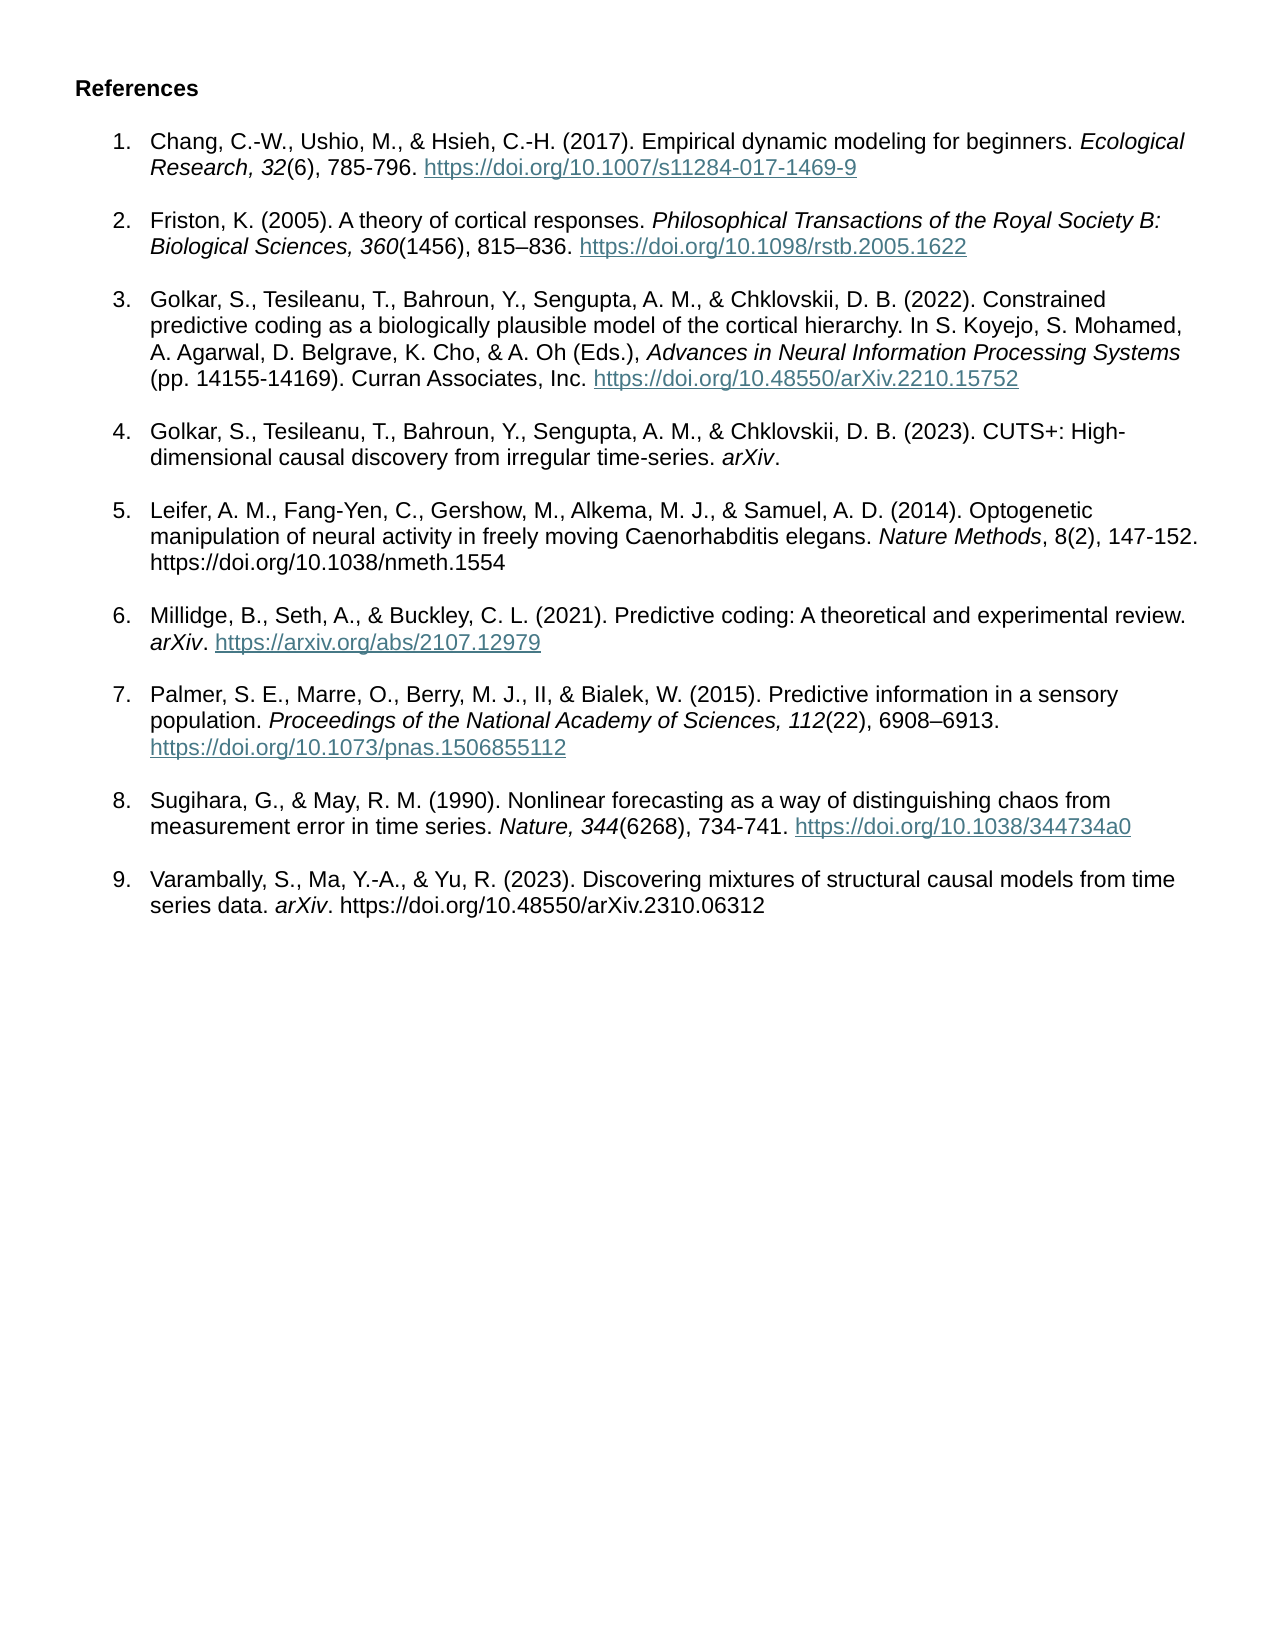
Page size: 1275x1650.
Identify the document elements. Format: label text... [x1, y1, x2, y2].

list Palmer, S. E., Marre, O., Berry, M. J., II, & Bialek, W. (2015). Predictive information in a sensory population. Proceedings of the National Academy of Sciences, 112(22), 6908–6913. https://doi.org/10.1073/pnas.1506855112 [112, 681, 1200, 760]
list Friston, K. (2005). A theory of cortical responses. Philosophical Transactions of the Royal Society B: Biological Sciences, 360(1456), 815–836. https://doi.org/10.1098/rstb.2005.1622 [112, 207, 1200, 259]
list Chang, C.-W., Ushio, M., & Hsieh, C.-H. (2017). Empirical dynamic modeling for beginners. Ecological Research, 32(6), 785-796. https://doi.org/10.1007/s11284-017-1469-9 [112, 128, 1200, 180]
list Golkar, S., Tesileanu, T., Bahroun, Y., Sengupta, A. M., & Chklovskii, D. B. (2023). CUTS+: High-dimensional causal discovery from irregular time-series. arXiv. [112, 418, 1200, 470]
list Sugihara, G., & May, R. M. (1990). Nonlinear forecasting as a way of distinguishing chaos from measurement error in time series. Nature, 344(6268), 734-741. https://doi.org/10.1038/344734a0 [112, 787, 1200, 839]
text References [75, 75, 1200, 101]
list Varambally, S., Ma, Y.-A., & Yu, R. (2023). Discovering mixtures of structural causal models from time series data. arXiv. https://doi.org/10.48550/arXiv.2310.06312 [112, 866, 1200, 918]
list Leifer, A. M., Fang-Yen, C., Gershow, M., Alkema, M. J., & Samuel, A. D. (2014). Optogenetic manipulation of neural activity in freely moving Caenorhabditis elegans. Nature Methods, 8(2), 147-152. https://doi.org/10.1038/nmeth.1554 [112, 497, 1200, 576]
list Golkar, S., Tesileanu, T., Bahroun, Y., Sengupta, A. M., & Chklovskii, D. B. (2022). Constrained predictive coding as a biologically plausible model of the cortical hierarchy. In S. Koyejo, S. Mohamed, A. Agarwal, D. Belgrave, K. Cho, & A. Oh (Eds.), Advances in Neural Information Processing Systems (pp. 14155-14169). Curran Associates, Inc. https://doi.org/10.48550/arXiv.2210.15752 [112, 286, 1200, 391]
list Millidge, B., Seth, A., & Buckley, C. L. (2021). Predictive coding: A theoretical and experimental review. arXiv. https://arxiv.org/abs/2107.12979 [112, 602, 1200, 655]
